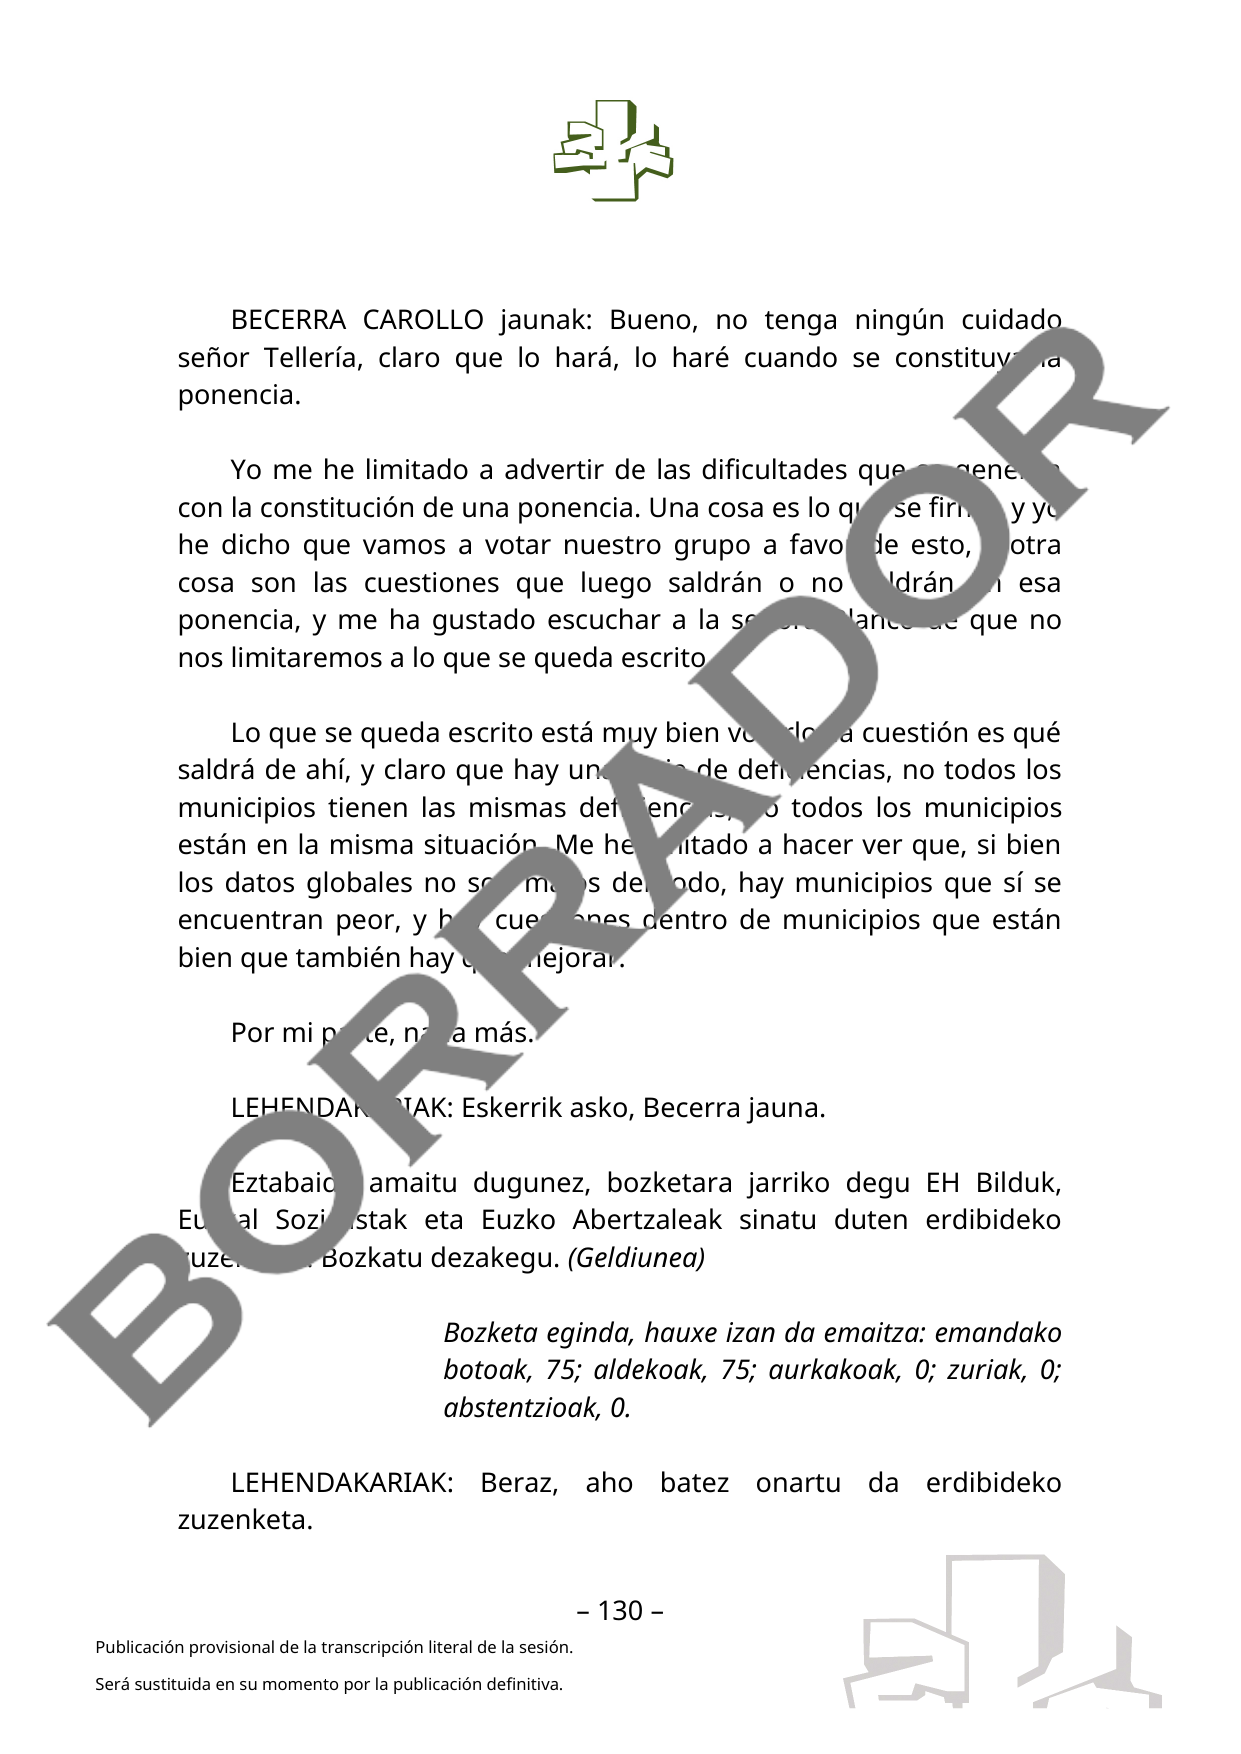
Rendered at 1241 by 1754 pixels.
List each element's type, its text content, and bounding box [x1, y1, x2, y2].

text Bozketa eginda, hauxe izan da emaitza: emandako botoak, 75; aldekoak, 75; aurkakoak, 0; zuriak, 0; abstentzioak, 0. [443, 1312, 1063, 1425]
text Por mi parte, nada más. [177, 1012, 355, 1050]
text Eztabaida amaitu dugunez, bozketara jarriko degu EH Bilduk, Euskal Sozialistak eta Euzko Abertzaleak sinatu duten erdibideko zuzenketa. Bozkatu dezakegu. (Geldiunea) [287, 1162, 1063, 1275]
text LEHENDAKARIAK: Beraz, aho batez onartu da erdibideko zuzenketa. [177, 1462, 1063, 1537]
text BECERRA CAROLLO jaunak: Bueno, no tenga ningún cuidado señor Tellería, claro que lo hará, lo haré cuando se constituya la ponencia. [177, 300, 1063, 412]
picture [797, 1491, 1169, 1710]
text Por mi parte, nada más. [357, 1012, 428, 1050]
text LEHENDAKARIAK: Eskerrik asko, Becerra jauna. [399, 1087, 1063, 1125]
text Lo que se queda escrito está muy bien votarlo, la cuestión es qué saldrá de ahí, y claro que hay una serie de deficiencias, no todos los municipios tienen las mismas deficiencias, no todos los municipios están en la misma situación. Me he limitado a hacer ver que, si bien los datos globales no son malos del todo, hay municipios que sí se encuentran peor, y hay cuestiones dentro de municipios que están bien que también hay que mejorar. [177, 712, 1063, 975]
picture [524, 77, 702, 225]
text LEHENDAKARIAK: Eskerrik asko, Becerra jauna. [177, 1087, 374, 1125]
text Yo me he limitado a advertir de las dificultades que se generan con la constitución de una ponencia. Una cosa es lo que se firma, y yo he dicho que vamos a votar nuestro grupo a favor de esto, y otra cosa son las cuestiones que luego saldrán o no saldrán en esa ponencia, y me ha gustado escuchar a la señora Blanco de que no nos limitaremos a lo que se queda escrito. [177, 450, 1063, 675]
text Por mi parte, nada más. [450, 1012, 1063, 1050]
